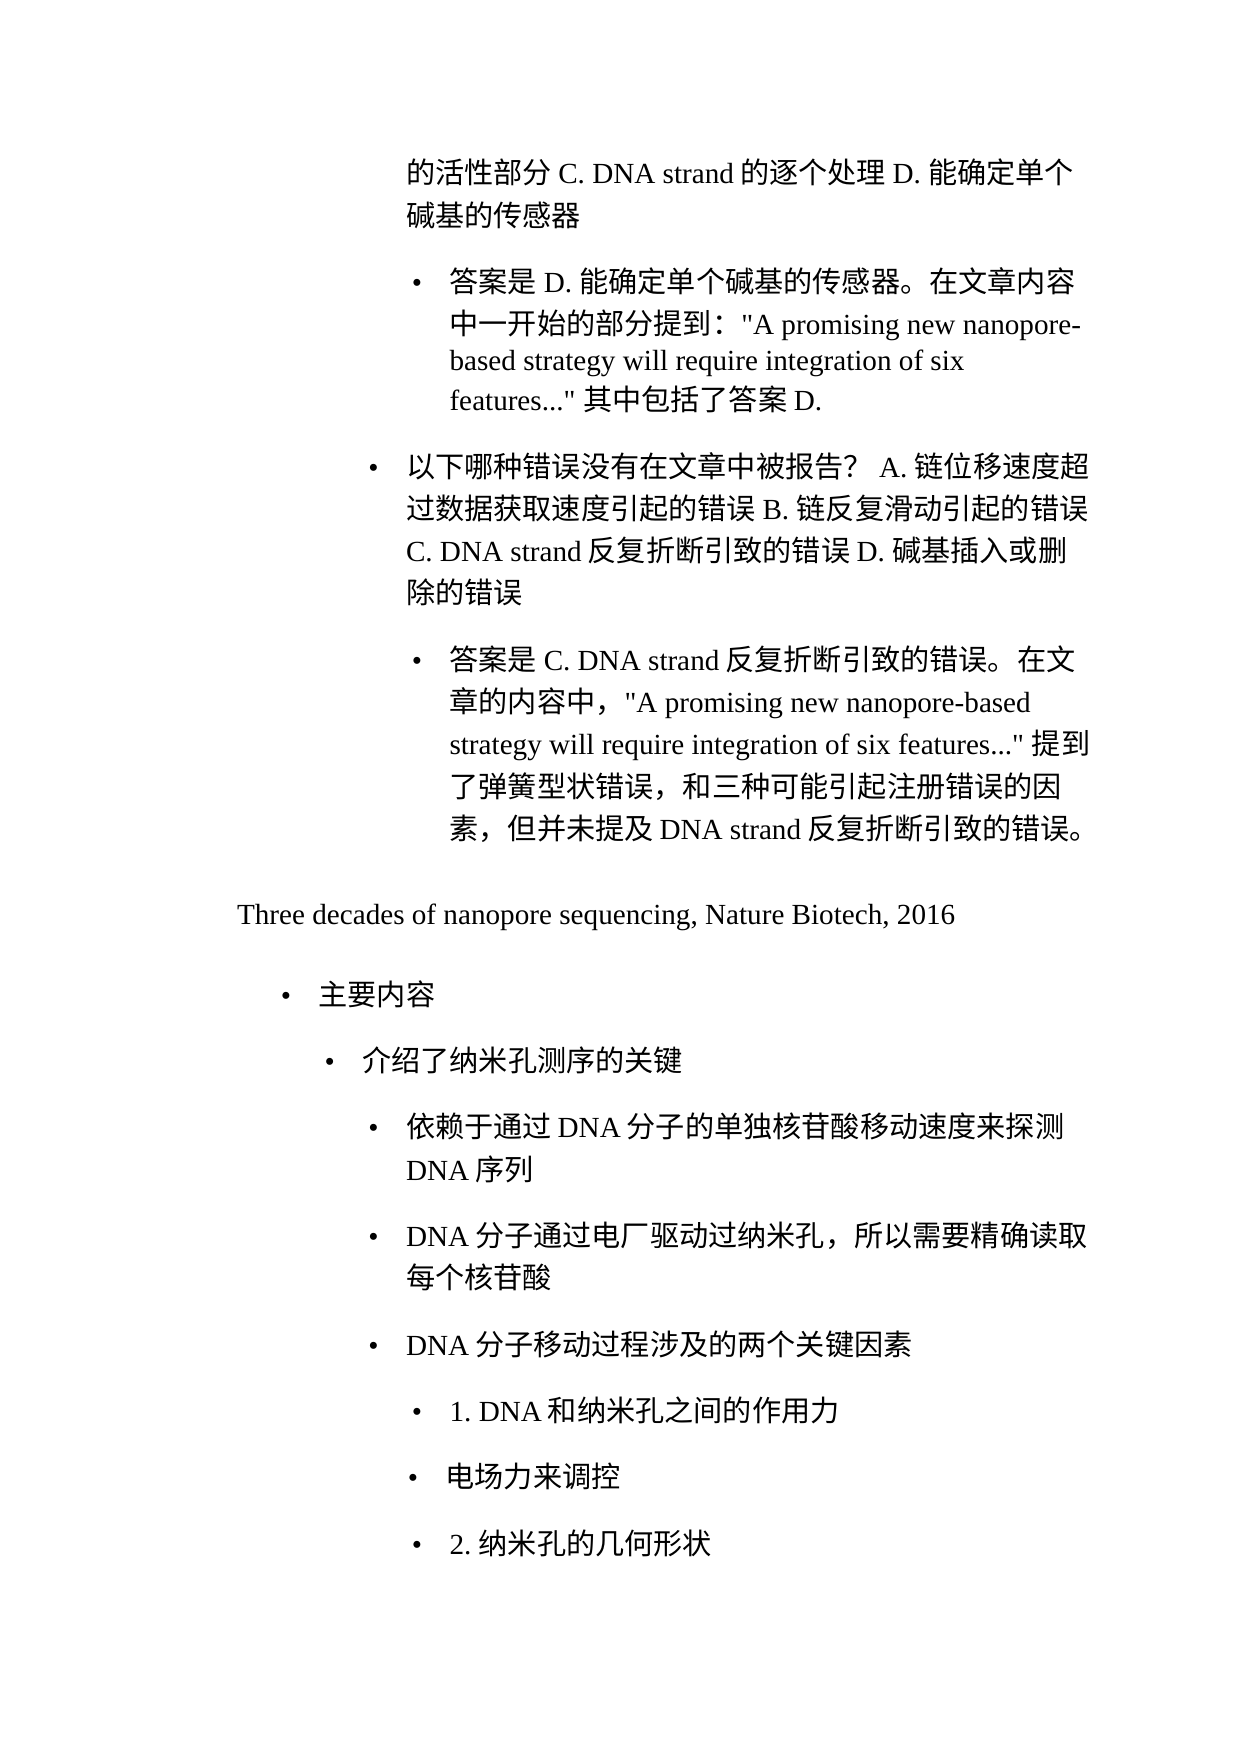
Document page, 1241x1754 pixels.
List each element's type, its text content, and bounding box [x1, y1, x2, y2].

list 答案是 C. DNA strand反复折断引致的错误。在文章的内容中，"A promising new nanopore-based strategy will require integration of six features..." 提到了弹簧型状错误，和三种可能引起注册错误的因素，但并未提及DNA strand反复折断引致的错误。 [412, 636, 1090, 848]
list DNA分子通过电厂驱动过纳米孔，所以需要精确读取每个核苷酸 [368, 1213, 1090, 1297]
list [368, 150, 1090, 234]
list 1. DNA和纳米孔之间的作用力 [412, 1388, 1090, 1430]
list 依赖于通过DNA分子的单独核苷酸移动速度来探测DNA序列 [368, 1104, 1090, 1188]
list 答案是 D. 能确定单个碱基的传感器。在文章内容中一开始的部分提到："A promising new nanopore-based strategy will require integration of six features..." 其中包括了答案 D. [412, 259, 1090, 419]
list 以下哪种错误没有在文章中被报告？ A. 链位移速度超过数据获取速度引起的错误 B. 链反复滑动引起的错误 C. DNA strand反复折断引致的错误 D. 碱基插入或删除的错误 [368, 443, 1090, 612]
list DNA分子移动过程涉及的两个关键因素 [368, 1321, 1090, 1363]
list 主要内容 [281, 971, 1090, 1013]
list 介绍了纳米孔测序的关键 [324, 1038, 1090, 1080]
list 2. 纳米孔的几何形状 [412, 1520, 1090, 1563]
list 电场力来调控 [408, 1454, 1090, 1496]
subtitle Three decades of nanopore sequencing, Nature Biotech, 2016 [237, 897, 1090, 930]
